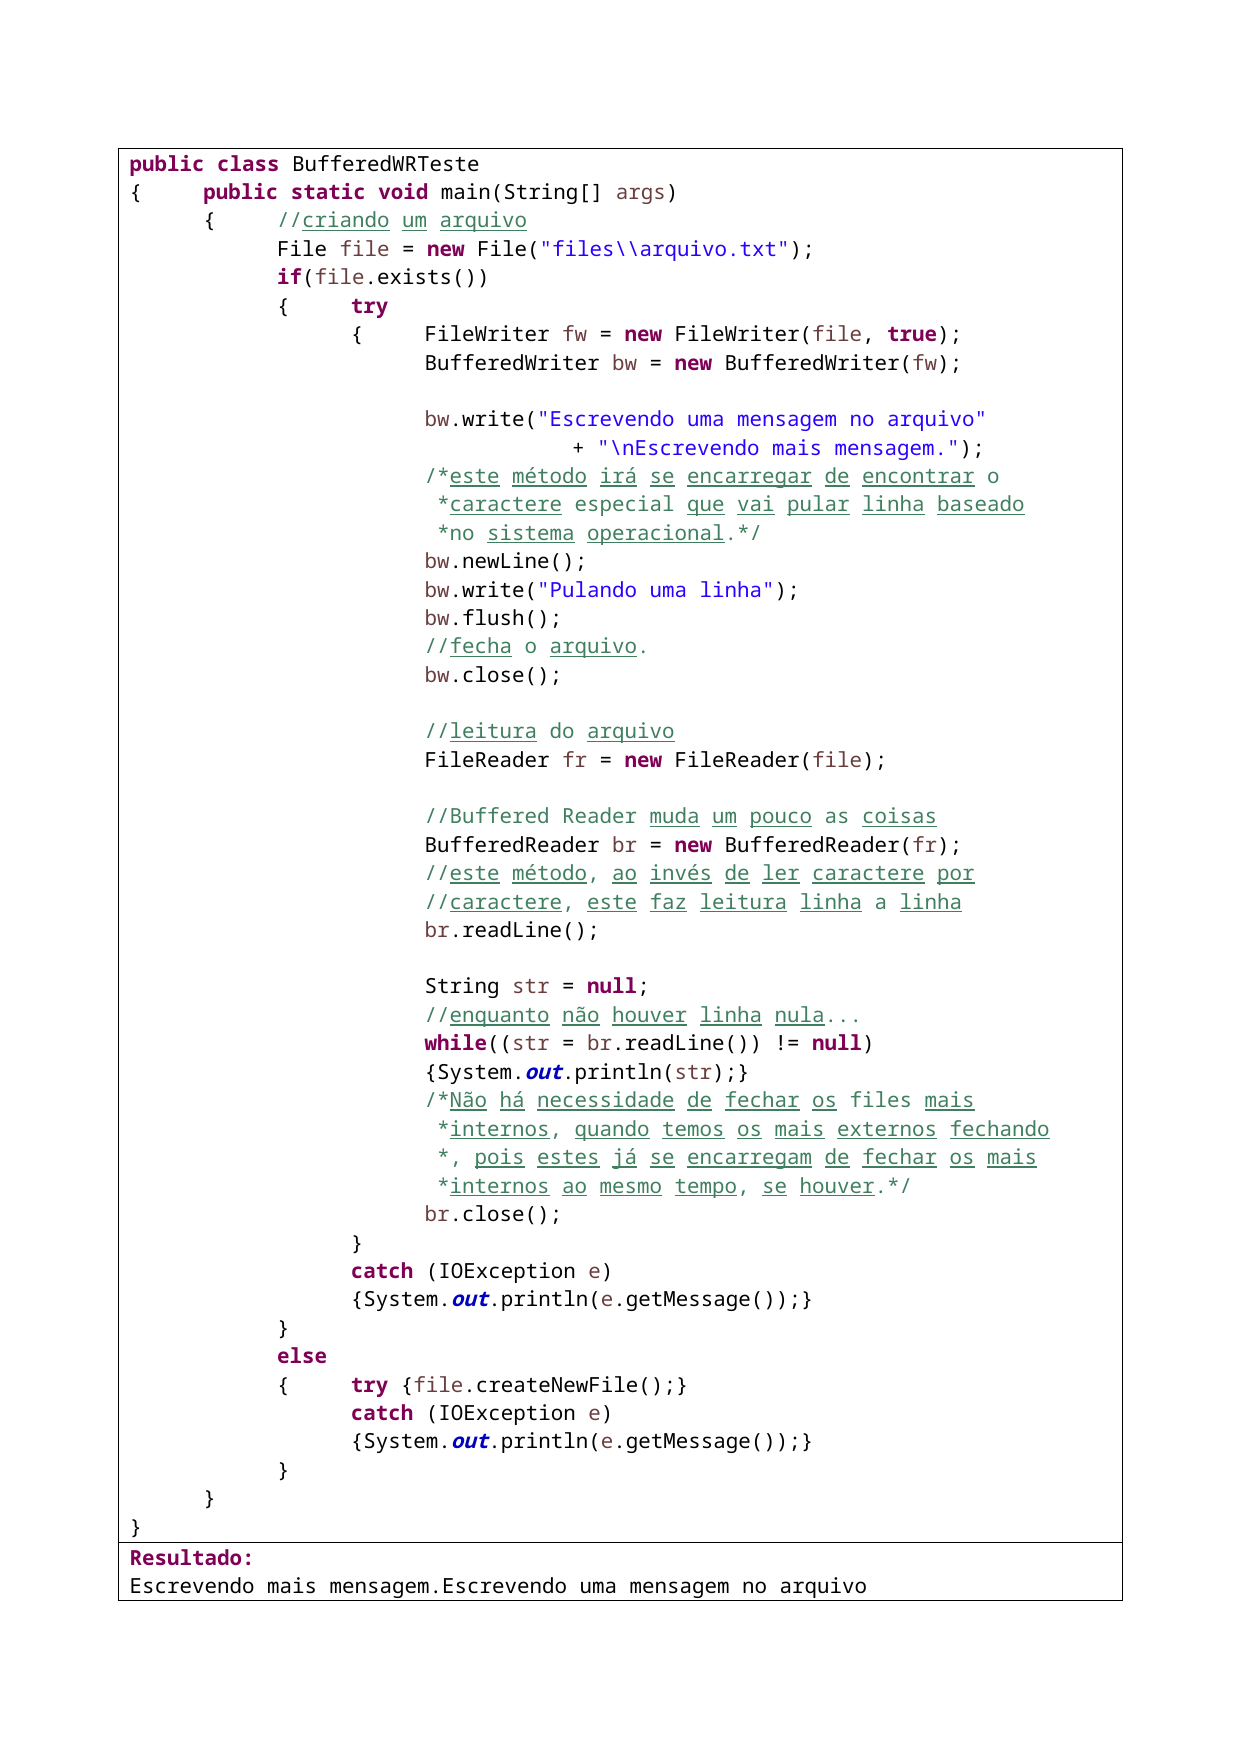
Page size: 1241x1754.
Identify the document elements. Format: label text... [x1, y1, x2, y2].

table_header public class BufferedWRTeste { public static void main(String[] args) { //criando um arquivo File file = new File("files\\arquivo.txt"); if(file.exists()) { try { FileWriter fw = new FileWriter(file, true); BufferedWriter bw = new BufferedWriter(fw); bw.write("Escrevendo uma mensagem no arquivo" + "\nEscrevendo mais mensagem."); /*este método irá se encarregar de encontrar o *caractere especial que vai pular linha baseado *no sistema operacional.*/ bw.newLine(); bw.write("Pulando uma linha"); bw.flush(); //fecha o arquivo. bw.close(); //leitura do arquivo FileReader fr = new FileReader(file); //Buffered Reader muda um pouco as coisas BufferedReader br = new BufferedReader(fr); //este método, ao invés de ler caractere por //caractere, este faz leitura linha a linha br.readLine(); String str = null; //enquanto não houver linha nula... while((str = br.readLine()) != null) {System.out.println(str);} /*Não há necessidade de fechar os files mais *internos, quando temos os mais externos fechando *, pois estes já se encarregam de fechar os mais *internos ao mesmo tempo, se houver.*/ br.close(); } catch (IOException e) {System.out.println(e.getMessage());} } else { try {file.createNewFile();} catch (IOException e) {System.out.println(e.getMessage());} } } } [119, 149, 1122, 1542]
